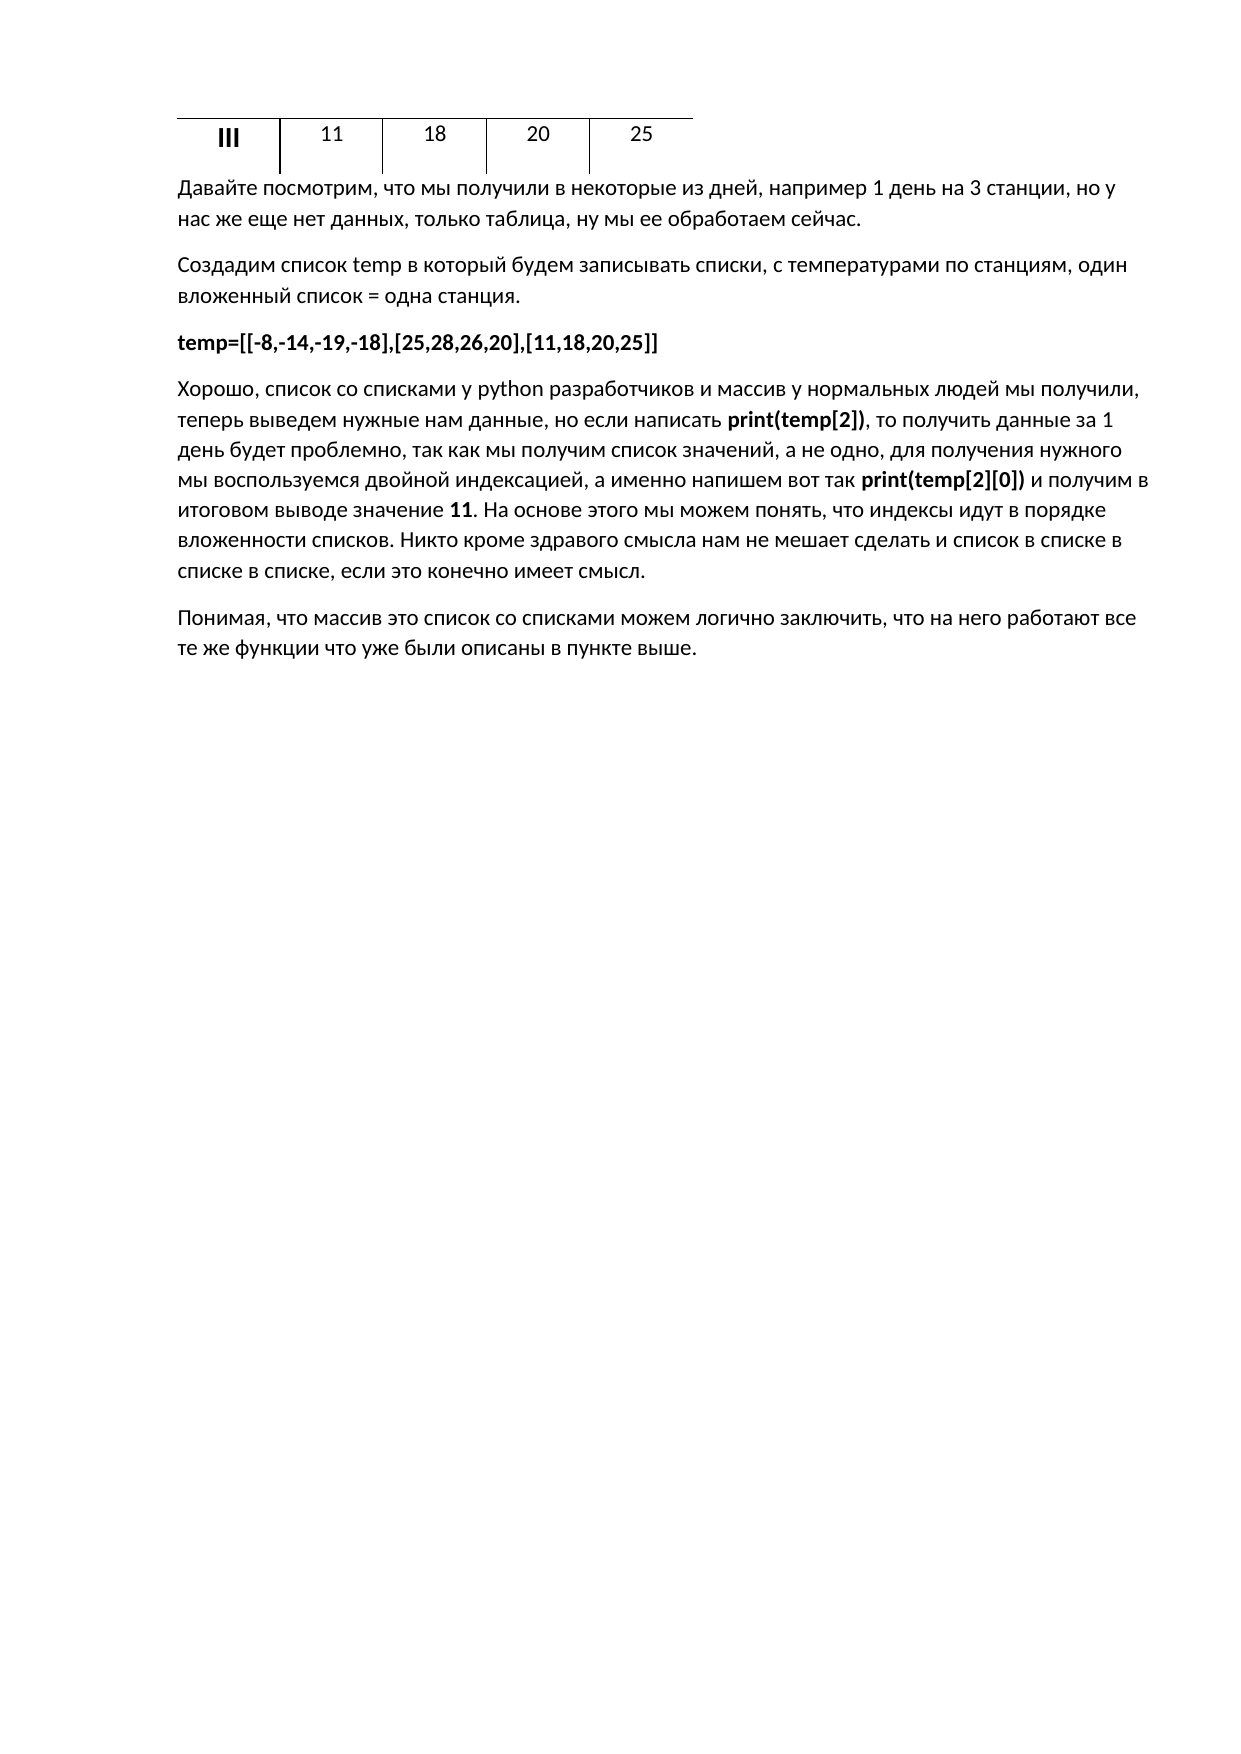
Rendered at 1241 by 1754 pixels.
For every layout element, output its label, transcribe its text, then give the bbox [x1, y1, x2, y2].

table_cell 25 [590, 119, 693, 173]
text Понимая, что массив это список со списками можем логично заключить, что на него работают все те же функции что уже были описаны в пункте выше. [177, 603, 1152, 661]
table_cell 20 [487, 119, 589, 173]
text temp=[[-8,-14,-19,-18],[25,28,26,20],[11,18,20,25]] [177, 328, 1152, 356]
table_cell III [177, 119, 279, 173]
text Хорошо, список со списками у python разработчиков и массив у нормальных людей мы получили, теперь выведем нужные нам данные, но если написать print(temp[2]), то получить данные за 1 день будет проблемно, так как мы получим список значений, а не одно, для получения нужного мы воспользуемся двойной индексацией, а именно напишем вот так print(temp[2][0]) и получим в итоговом выводе значение 11. На основе этого мы можем понять, что индексы идут в порядке вложенности списков. Никто кроме здравого смысла нам не мешает сделать и список в списке в списке в списке, если это конечно имеет смысл. [177, 374, 1152, 584]
table_cell 11 [281, 119, 382, 173]
text Давайте посмотрим, что мы получили в некоторые из дней, например 1 день на 3 станции, но у нас же еще нет данных, только таблица, ну мы ее обработаем сейчас. [177, 173, 1152, 232]
table_cell 18 [383, 119, 486, 173]
text Создадим список temp в который будем записывать списки, с температурами по станциям, один вложенный список = одна станция. [177, 251, 1152, 309]
